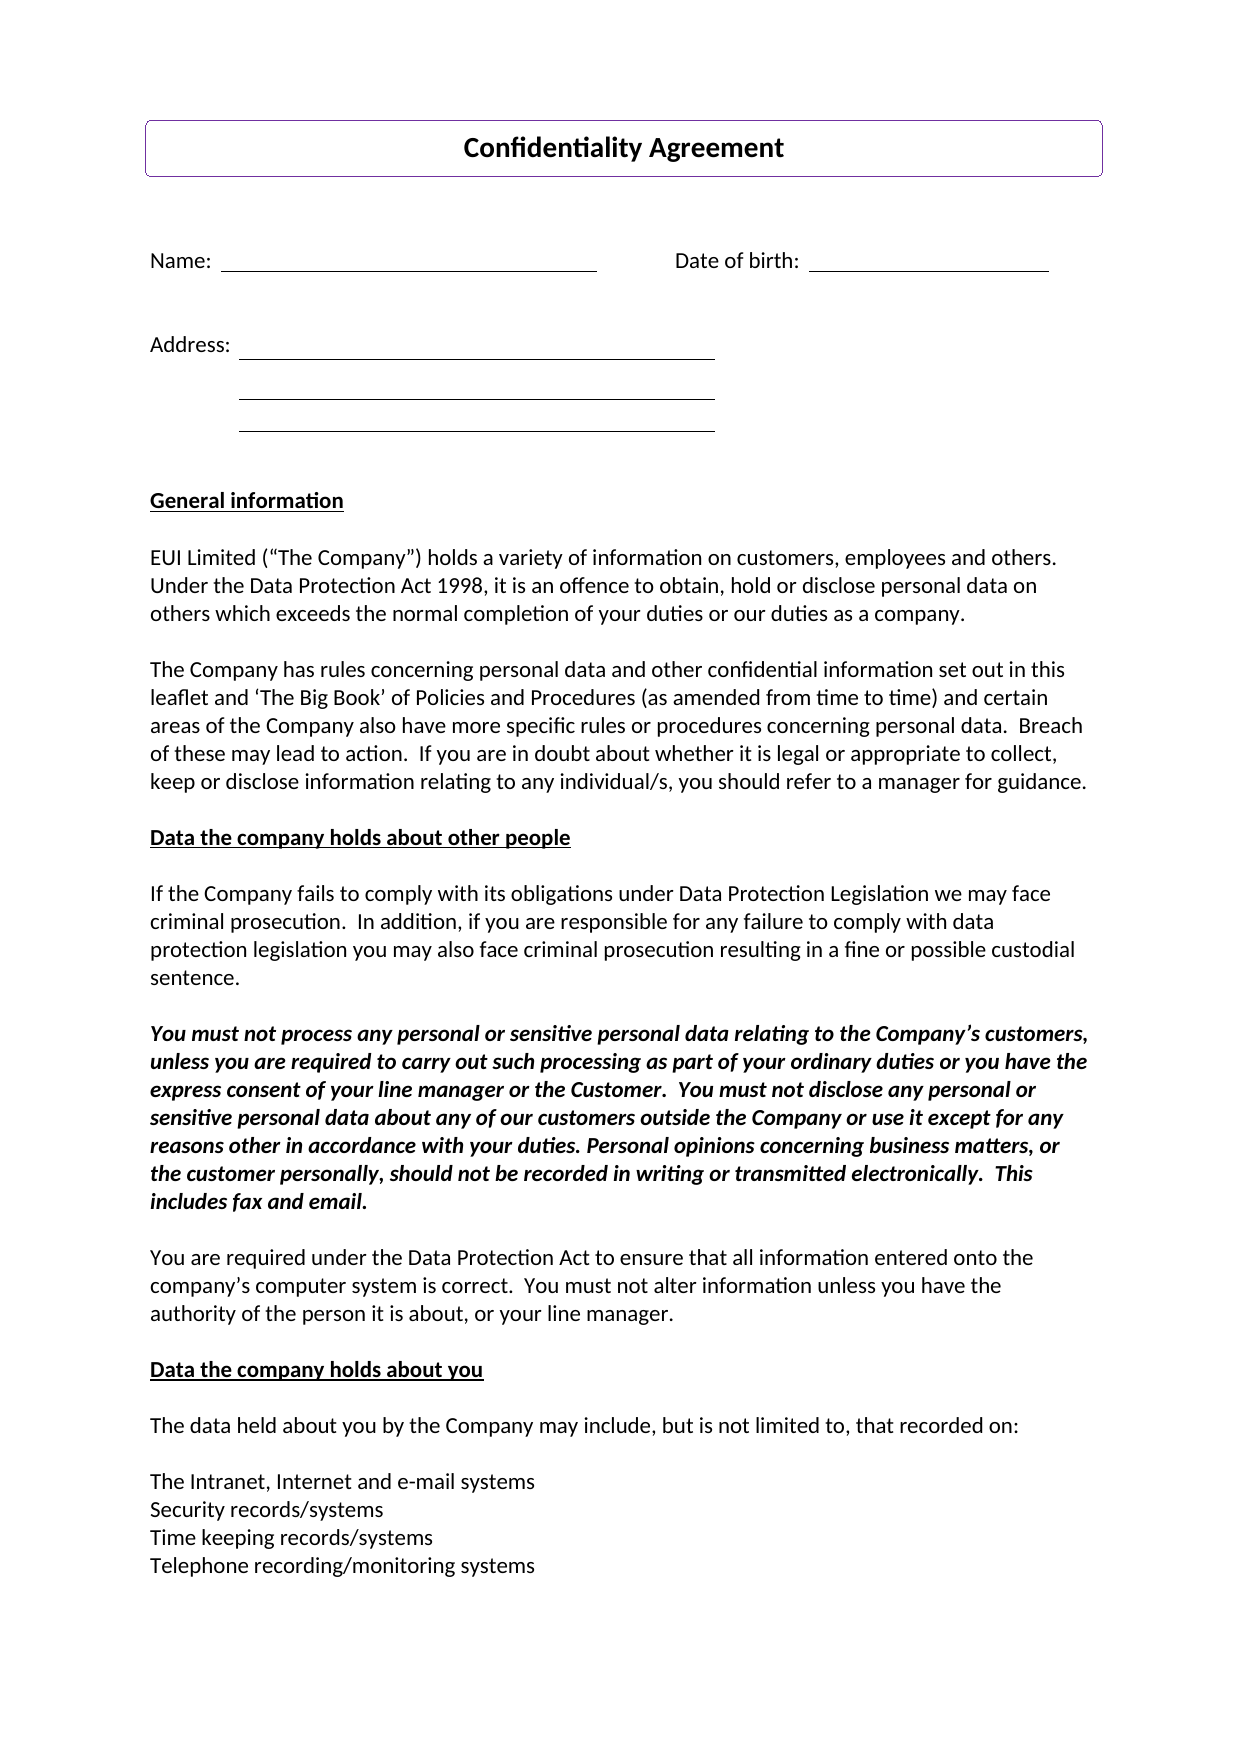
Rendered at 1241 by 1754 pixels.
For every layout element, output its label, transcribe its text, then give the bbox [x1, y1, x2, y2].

text Telephone recording/monitoring systems [150, 1551, 1090, 1579]
text Data the company holds about you [150, 1355, 1090, 1383]
text The data held about you by the Company may include, but is not limited to, that recorded on: [150, 1411, 1090, 1439]
text You must not process any personal or sensitive personal data relating to the Company’s customers, unless you are required to carry out such processing as part of your ordinary duties or you have the express consent of your line manager or the Customer. You must not disclose any personal or sensitive personal data about any of our customers outside the Company or use it except for any reasons other in accordance with your duties. Personal opinions concerning business matters, or the customer personally, should not be recorded in writing or transmitted electronically. This includes fax and email. [150, 1019, 1090, 1215]
text The Company has rules concerning personal data and other confidential information set out in this leaflet and ‘The Big Book’ of Policies and Procedures (as amended from time to time) and certain areas of the Company also have more specific rules or procedures concerning personal data. Breach of these may lead to action. If you are in doubt about whether it is legal or appropriate to collect, keep or disclose information relating to any individual/s, you should refer to a manager for guidance. [150, 655, 1090, 795]
text Name: Date of birth: [150, 247, 1090, 275]
subtitle General information [150, 487, 1090, 515]
text You are required under the Data Protection Act to ensure that all information entered onto the company’s computer system is correct. You must not alter information unless you have the authority of the person it is about, or your line manager. [150, 1243, 1090, 1327]
text The Intranet, Internet and e-mail systems [150, 1467, 1090, 1495]
text Address: [150, 331, 1090, 359]
subtitle Data the company holds about other people [150, 823, 1090, 851]
text Time keeping records/systems [150, 1523, 1090, 1551]
text EUI Limited (“The Company”) holds a variety of information on customers, employees and others. Under the Data Protection Act 1998, it is an offence to obtain, hold or disclose personal data on others which exceeds the normal completion of your duties or our duties as a company. [150, 543, 1090, 627]
text Security records/systems [150, 1495, 1090, 1523]
text If the Company fails to comply with its obligations under Data Protection Legislation we may face criminal prosecution. In addition, if you are responsible for any failure to comply with data protection legislation you may also face criminal prosecution resulting in a fine or possible custodial sentence. [150, 879, 1090, 991]
